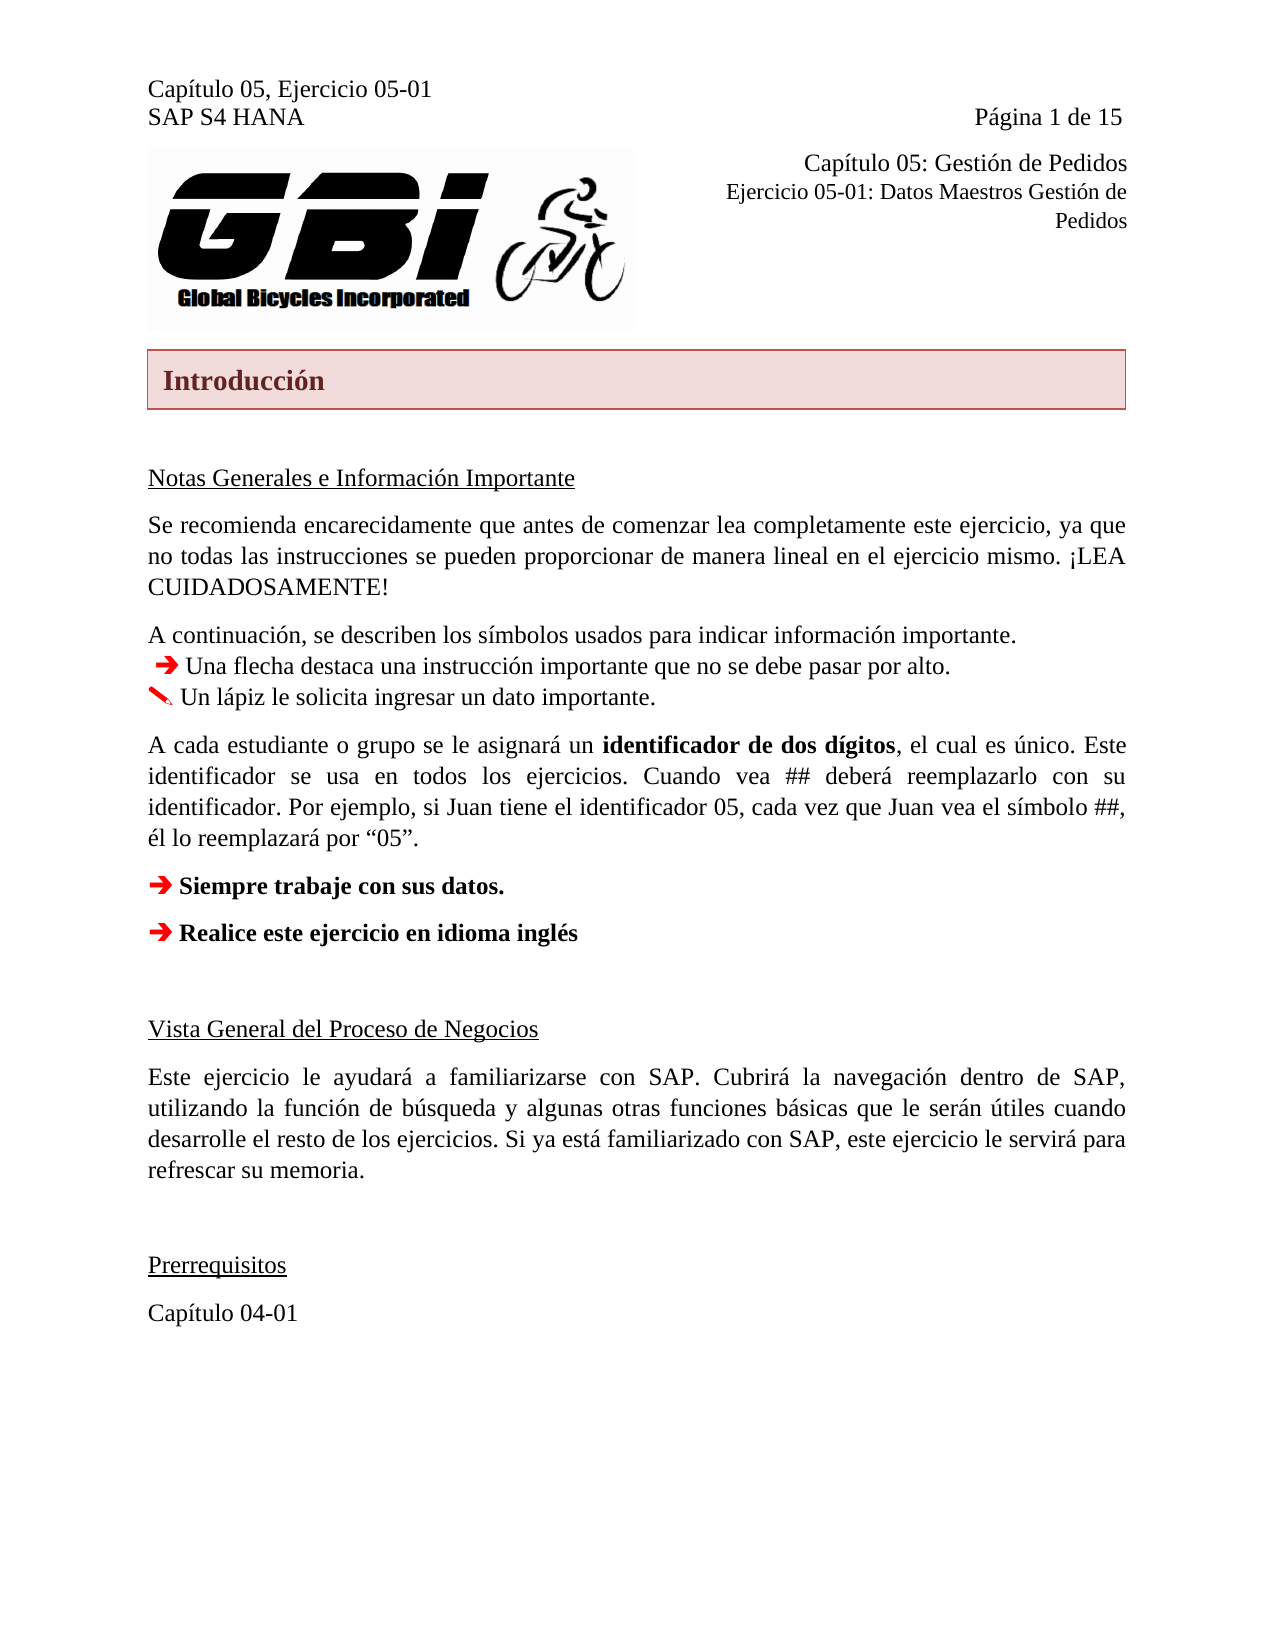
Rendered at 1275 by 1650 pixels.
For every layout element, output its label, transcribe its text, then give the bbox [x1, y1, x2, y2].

text A continuación, se describen los símbolos usados para indicar información importante. Una flecha destaca una instrucción importante que no se debe pasar por alto. Un lápiz le solicita ingresar un dato importante. [148, 620, 1127, 711]
text A cada estudiante o grupo se le asignará un identificador de dos dígitos, el cual es único. Este identificador se usa en todos los ejercicios. Cuando vea ## deberá reemplazarlo con su identificador. Por ejemplo, si Juan tiene el identificador 05, cada vez que Juan vea el símbolo ##, él lo reemplazará por “05”. [148, 730, 1127, 852]
text Capítulo 04-01 [148, 1298, 1127, 1327]
text Prerrequisitos [148, 1250, 1127, 1279]
text Vista General del Proceso de Negocios [148, 1014, 1127, 1043]
text Capítulo 05: Gestión de Pedidos Ejercicio 05-01: Datos Maestros Gestión de Pedidos [634, 148, 1127, 263]
text Notas Generales e Información Importante [148, 463, 1127, 491]
text Siempre trabaje con sus datos. [148, 871, 1127, 899]
picture [147, 147, 634, 332]
text Se recomienda encarecidamente que antes de comenzar lea completamente este ejercicio, ya que no todas las instrucciones se pueden proporcionar de manera lineal en el ejercicio mismo. ¡LEA CUIDADOSAMENTE! [148, 510, 1127, 601]
text Este ejercicio le ayudará a familiarizarse con SAP. Cubrirá la navegación dentro de SAP, utilizando la función de búsqueda y algunas otras funciones básicas que le serán útiles cuando desarrolle el resto de los ejercicios. Si ya está familiarizado con SAP, este ejercicio le servirá para refrescar su memoria. [148, 1062, 1127, 1183]
text Realice este ejercicio en idioma inglés [148, 918, 1127, 947]
